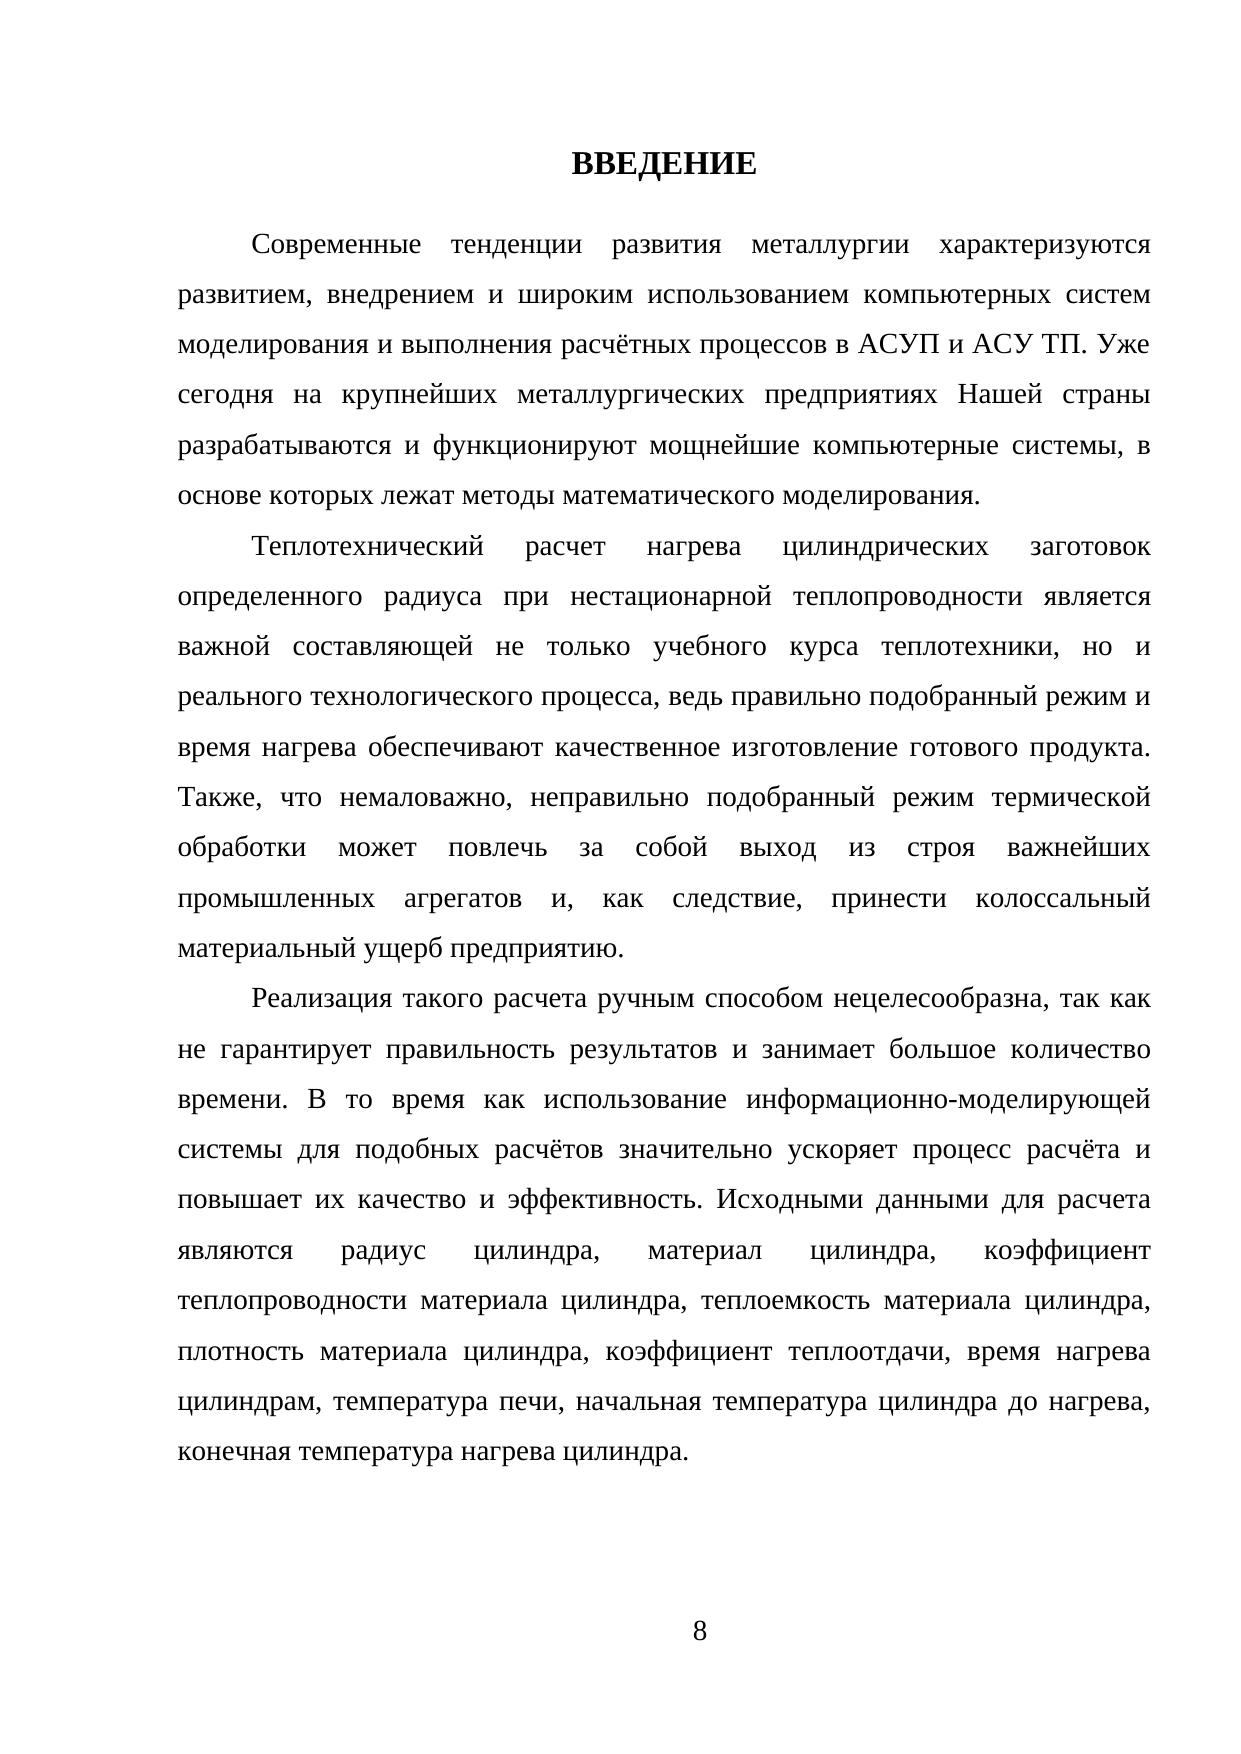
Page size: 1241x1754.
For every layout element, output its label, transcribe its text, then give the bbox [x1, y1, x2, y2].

text Реализация такого расчета ручным способом нецелесообразна, так как не гарантирует правильность результатов и занимает большое количество времени. В то время как использование информационно-моделирующей системы для подобных расчётов значительно ускоряет процесс расчёта и повышает их качество и эффективность. Исходными данными для расчета являются радиус цилиндра, материал цилиндра, коэффициент теплопроводности материала цилиндра, теплоемкость материала цилиндра, плотность материала цилиндра, коэффициент теплоотдачи, время нагрева цилиндрам, температура печи, начальная температура цилиндра до нагрева, конечная температура нагрева цилиндра. [177, 980, 1152, 1467]
subtitle ВВЕДЕНИЕ [177, 143, 1152, 181]
text Теплотехнический расчет нагрева цилиндрических заготовок определенного радиуса при нестационарной теплопроводности является важной составляющей не только учебного курса теплотехники, но и реального технологического процесса, ведь правильно подобранный режим и время нагрева обеспечивают качественное изготовление готового продукта. Также, что немаловажно, неправильно подобранный режим термической обработки может повлечь за собой выход из строя важнейших промышленных агрегатов и, как следствие, принести колоссальный материальный ущерб предприятию. [177, 528, 1152, 964]
text Современные тенденции развития металлургии характеризуются развитием, внедрением и широким использованием компьютерных систем моделирования и выполнения расчётных процессов в АСУП и АСУ ТП. Уже сегодня на крупнейших металлургических предприятиях Нашей страны разрабатываются и функционируют мощнейшие компьютерные системы, в основе которых лежат методы математического моделирования. [177, 226, 1152, 511]
